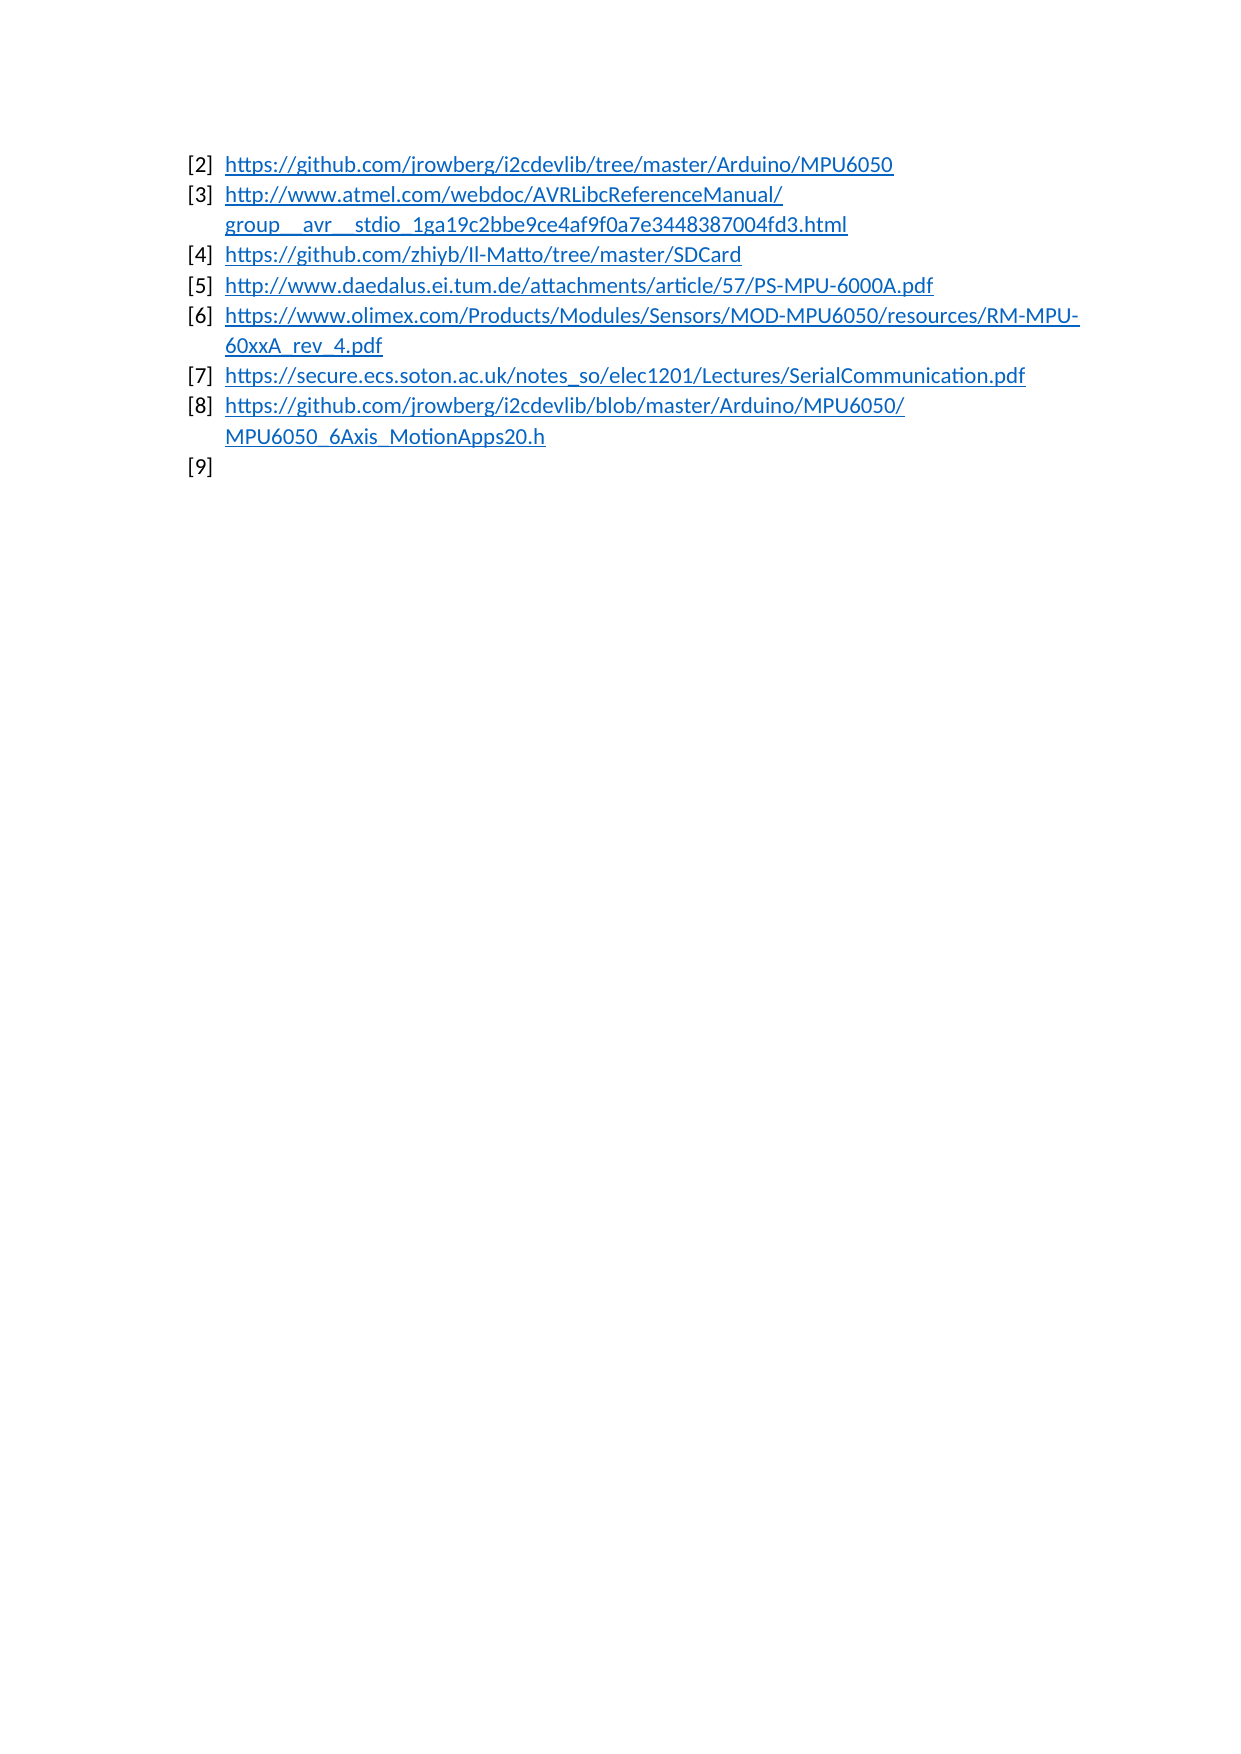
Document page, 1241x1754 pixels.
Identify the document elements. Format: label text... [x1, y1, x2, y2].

list https://github.com/jrowberg/i2cdevlib/blob/master/Arduino/MPU6050/MPU6050_6Axis_MotionApps20.h [187, 392, 1090, 450]
list https://www.olimex.com/Products/Modules/Sensors/MOD-MPU6050/resources/RM-MPU-60xxA_rev_4.pdf [187, 301, 1090, 359]
list https://github.com/zhiyb/Il-Matto/tree/master/SDCard [187, 241, 1090, 269]
list https://github.com/jrowberg/i2cdevlib/tree/master/Arduino/MPU6050 [187, 150, 1090, 178]
list http://www.atmel.com/webdoc/AVRLibcReferenceManual/group__avr__stdio_1ga19c2bbe9ce4af9f0a7e3448387004fd3.html [187, 180, 1090, 238]
list https://secure.ecs.soton.ac.uk/notes_so/elec1201/Lectures/SerialCommunication.pdf [187, 361, 1090, 389]
list http://www.daedalus.ei.tum.de/attachments/article/57/PS-MPU-6000A.pdf [187, 271, 1090, 299]
